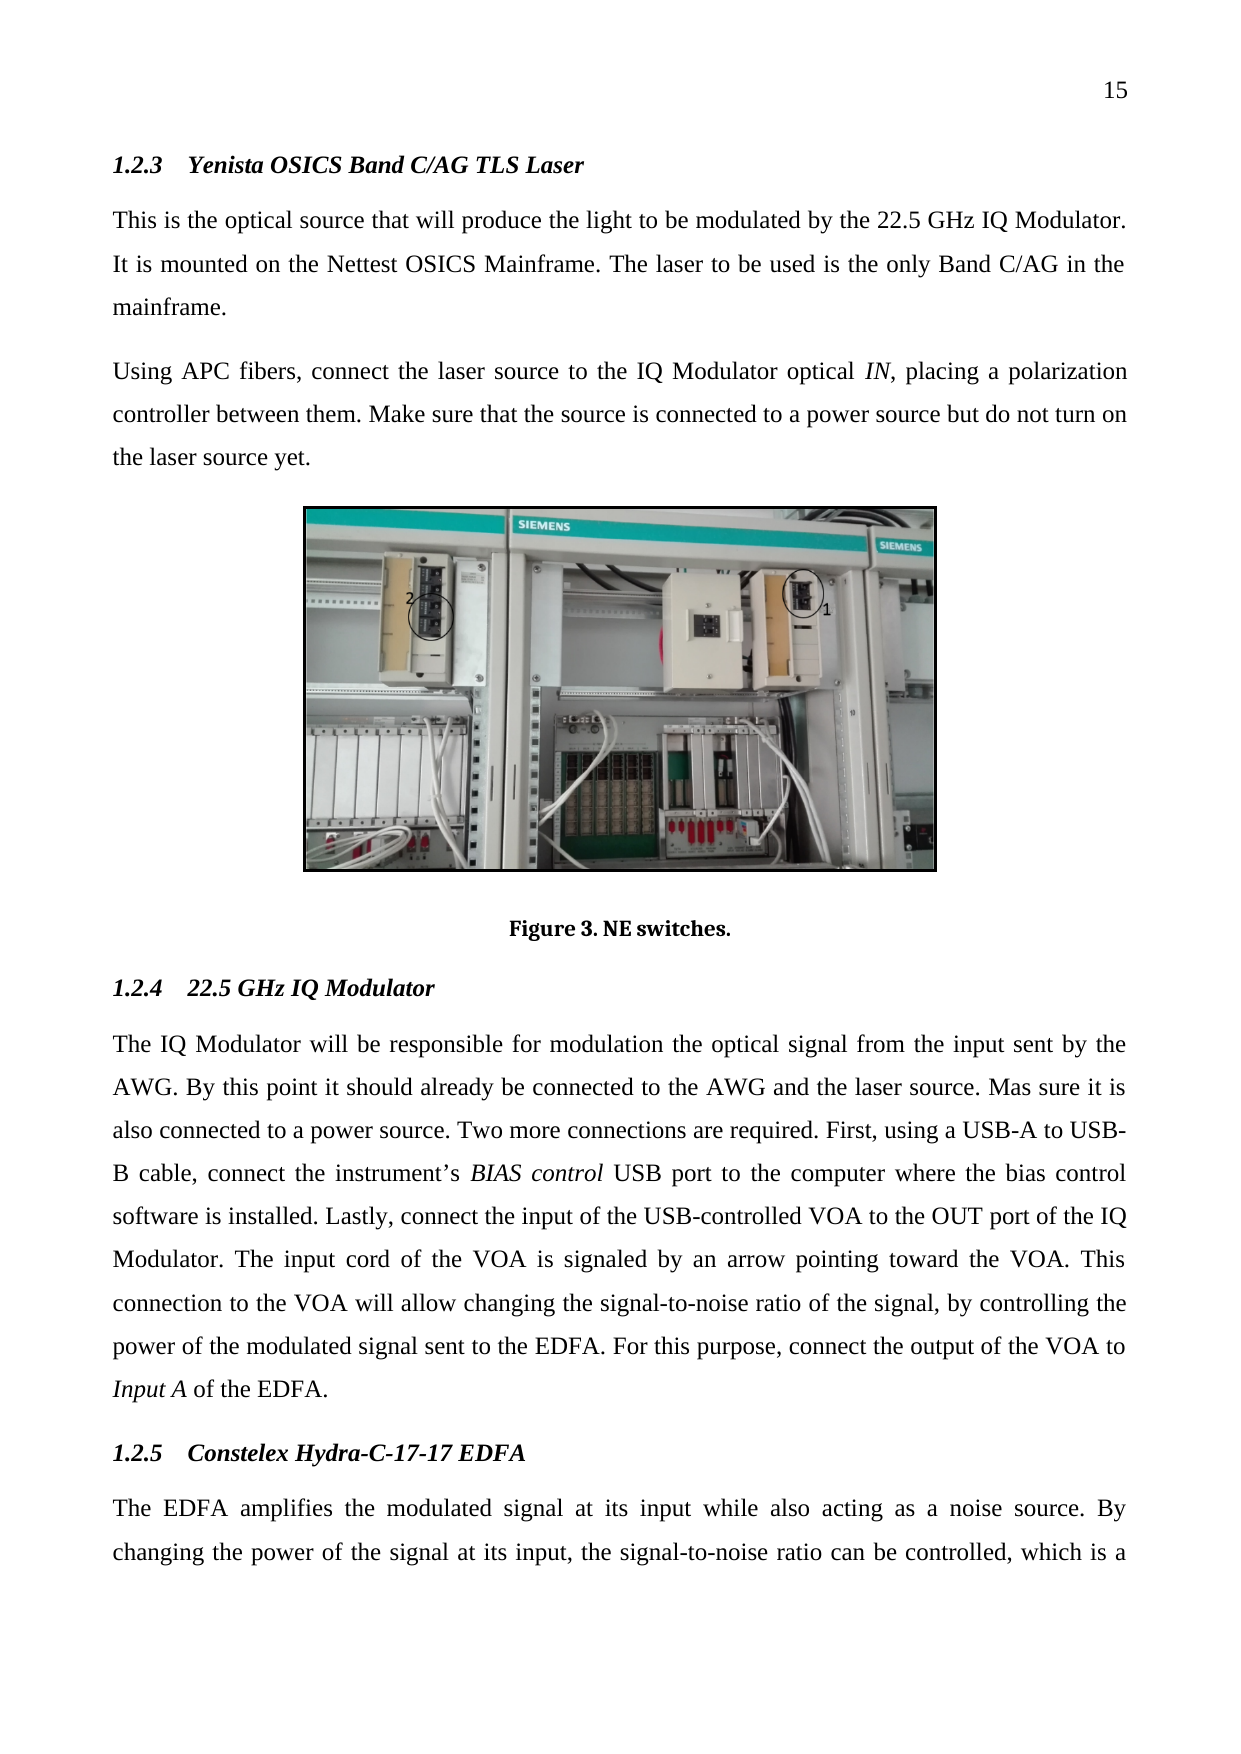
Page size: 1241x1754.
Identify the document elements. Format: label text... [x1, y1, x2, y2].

subtitle Yenista OSICS Band C/AG TLS Laser [112, 150, 1128, 179]
picture [306, 509, 934, 869]
text Using APC fibers, connect the laser source to the IQ Modulator optical IN, placing a polarization controller between them. Make sure that the source is connected to a power source but do not turn on the laser source yet. [112, 356, 1128, 471]
text This is the optical source that will produce the light to be modulated by the 22.5 GHz IQ Modulator. It is mounted on the Nettest OSICS Mainframe. The laser to be used is the only Band C/AG in the mainframe. [112, 206, 1128, 321]
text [112, 1493, 1128, 1565]
subtitle Constelex Hydra-C-17-17 EDFA [112, 1438, 1128, 1467]
text Figure 3. NE switches. [112, 916, 1128, 942]
subtitle 22.5 GHz IQ Modulator [112, 973, 1128, 1002]
text The IQ Modulator will be responsible for modulation the optical signal from the input sent by the AWG. By this point it should already be connected to the AWG and the laser source. Mas sure it is also connected to a power source. Two more connections are required. First, using a USB-A to USB-B cable, connect the instrument’s BIAS control USB port to the computer where the bias control software is installed. Lastly, connect the input of the USB-controlled VOA to the OUT port of the IQ Modulator. The input cord of the VOA is signaled by an arrow pointing toward the VOA. This connection to the VOA will allow changing the signal-to-noise ratio of the signal, by controlling the power of the modulated signal sent to the EDFA. For this purpose, connect the output of the VOA to Input A of the EDFA. [112, 1029, 1128, 1403]
